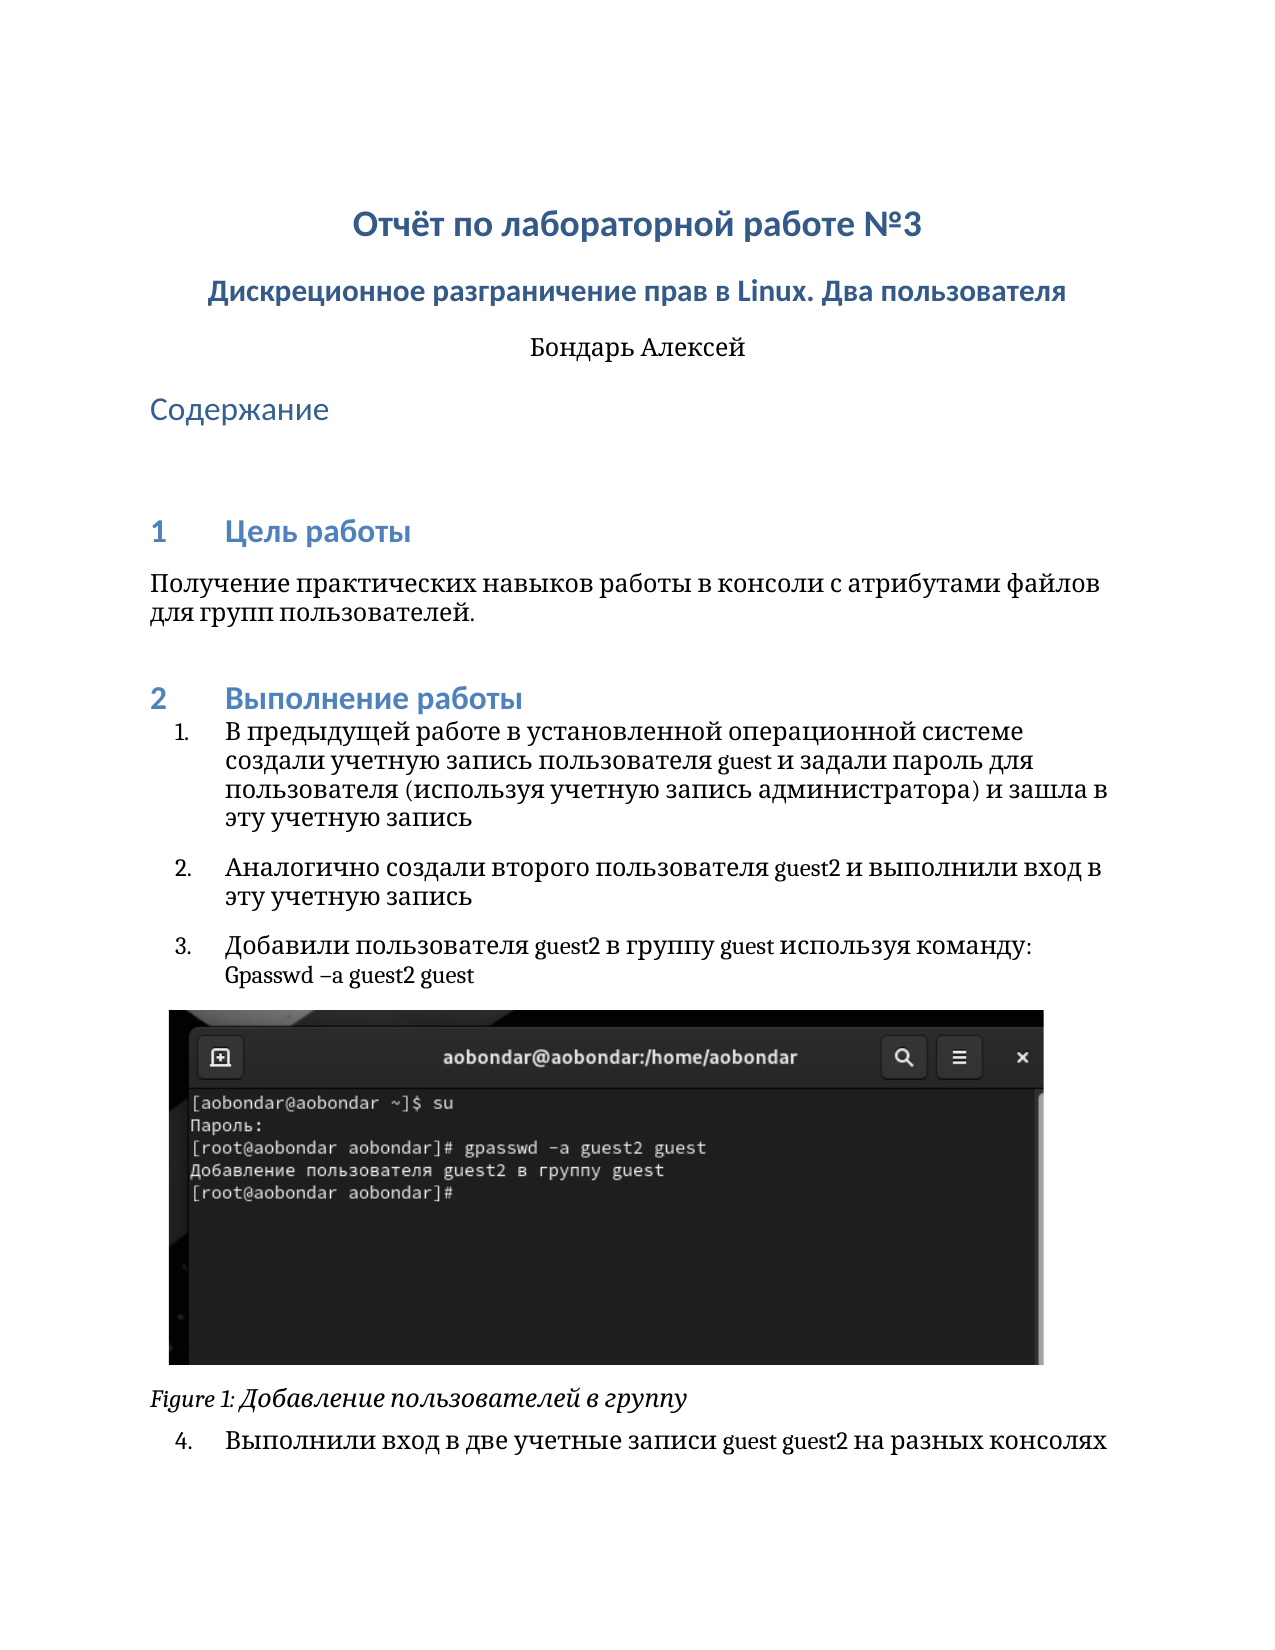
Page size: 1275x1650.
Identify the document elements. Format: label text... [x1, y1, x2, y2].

subtitle 1 Цель работы [150, 510, 1125, 551]
text Получение практических навыков работы в консоли с атрибутами файлов для групп пользователей. [150, 570, 1125, 627]
text Figure 1: Добавление пользователей в группу [150, 1385, 1125, 1414]
title Отчёт по лабораторной работе №3 [150, 200, 1125, 246]
picture [168, 1010, 1044, 1365]
list В предыдущей работе в установленной операционной системе создали учетную запись пользователя guest и задали пароль для пользователя (используя учетную запись администратора) и зашла в эту учетную запись [175, 718, 1125, 833]
list Выполнили вход в две учетные записи guest guest2 на разных консолях [175, 1427, 1125, 1455]
subtitle Дискреционное разграничение прав в Linux. Два пользователя [150, 271, 1125, 309]
subtitle 2 Выполнение работы [150, 677, 1125, 718]
list Аналогично создали второго пользователя guest2 и выполнили вход в эту учетную запись [175, 854, 1125, 911]
list Добавили пользователя guest2 в группу guest используя команду: Gpasswd –a guest2 guest [175, 932, 1125, 990]
text Бондарь Алексей [150, 334, 1125, 363]
